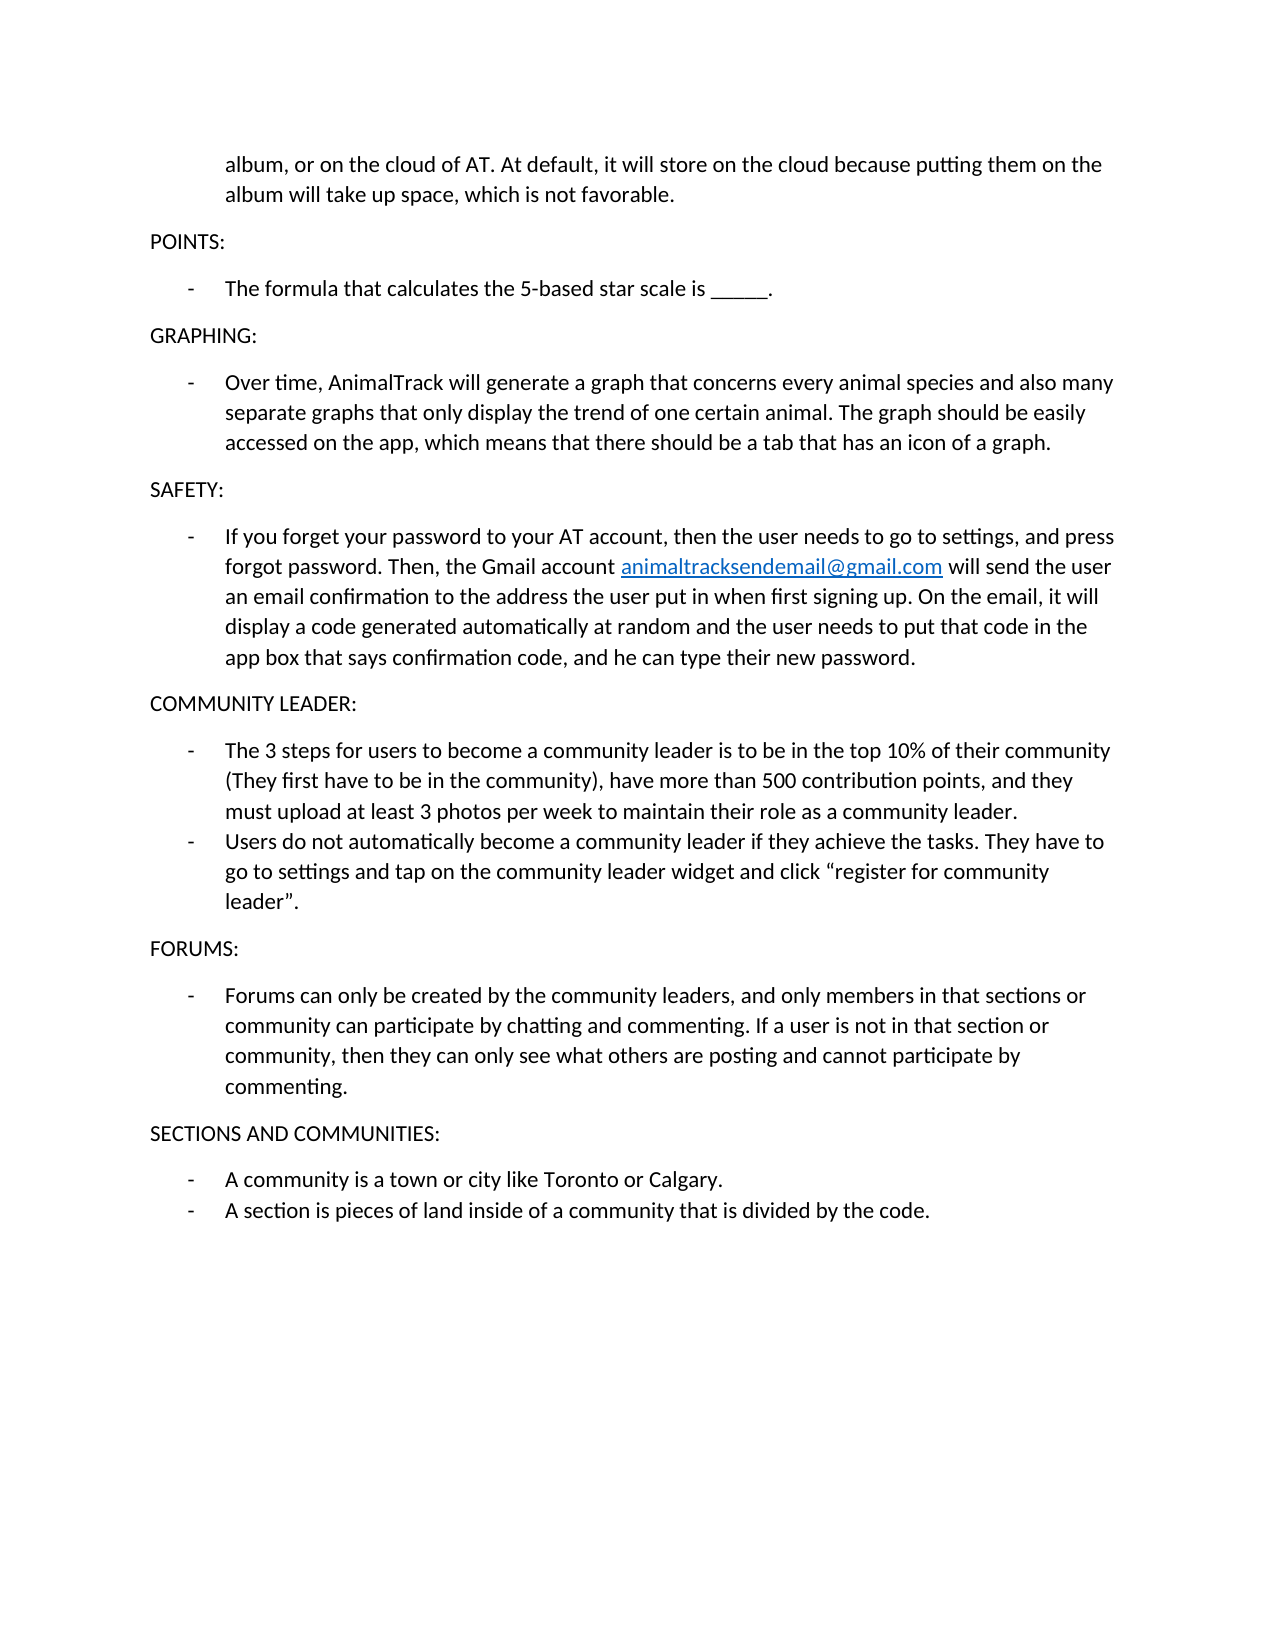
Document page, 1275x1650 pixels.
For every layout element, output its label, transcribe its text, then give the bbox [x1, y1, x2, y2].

text POINTS: [150, 227, 1125, 255]
text FORUMS: [150, 934, 1125, 962]
list A section is pieces of land inside of a community that is divided by the code. [187, 1196, 1125, 1224]
list Forums can only be created by the community leaders, and only members in that sections or community can participate by chatting and commenting. If a user is not in that section or community, then they can only see what others are posting and cannot participate by commenting. [187, 981, 1125, 1100]
text COMMUNITY LEADER: [150, 689, 1125, 718]
list The 3 steps for users to become a community leader is to be in the top 10% of their community (They first have to be in the community), have more than 500 contribution points, and they must upload at least 3 photos per week to maintain their role as a community leader. [187, 736, 1125, 825]
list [187, 150, 1125, 208]
list Over time, AnimalTrack will generate a graph that concerns every animal species and also many separate graphs that only display the trend of one certain animal. The graph should be easily accessed on the app, which means that there should be a tab that has an icon of a graph. [187, 368, 1125, 456]
text GRAPHING: [150, 321, 1125, 349]
text SECTIONS AND COMMUNITIES: [150, 1119, 1125, 1147]
list A community is a town or city like Toronto or Calgary. [187, 1166, 1125, 1194]
list If you forget your password to your AT account, then the user needs to go to settings, and press forgot password. Then, the Gmail account animaltracksendemail@gmail.com will send the user an email confirmation to the address the user put in when first signing up. On the email, it will display a code generated automatically at random and the user needs to put that code in the app box that says confirmation code, and he can type their new password. [187, 522, 1125, 671]
text SAFETY: [150, 475, 1125, 503]
list Users do not automatically become a community leader if they achieve the tasks. They have to go to settings and tap on the community leader widget and click “register for community leader”. [187, 827, 1125, 916]
list The formula that calculates the 5-based star scale is _____. [187, 274, 1125, 302]
